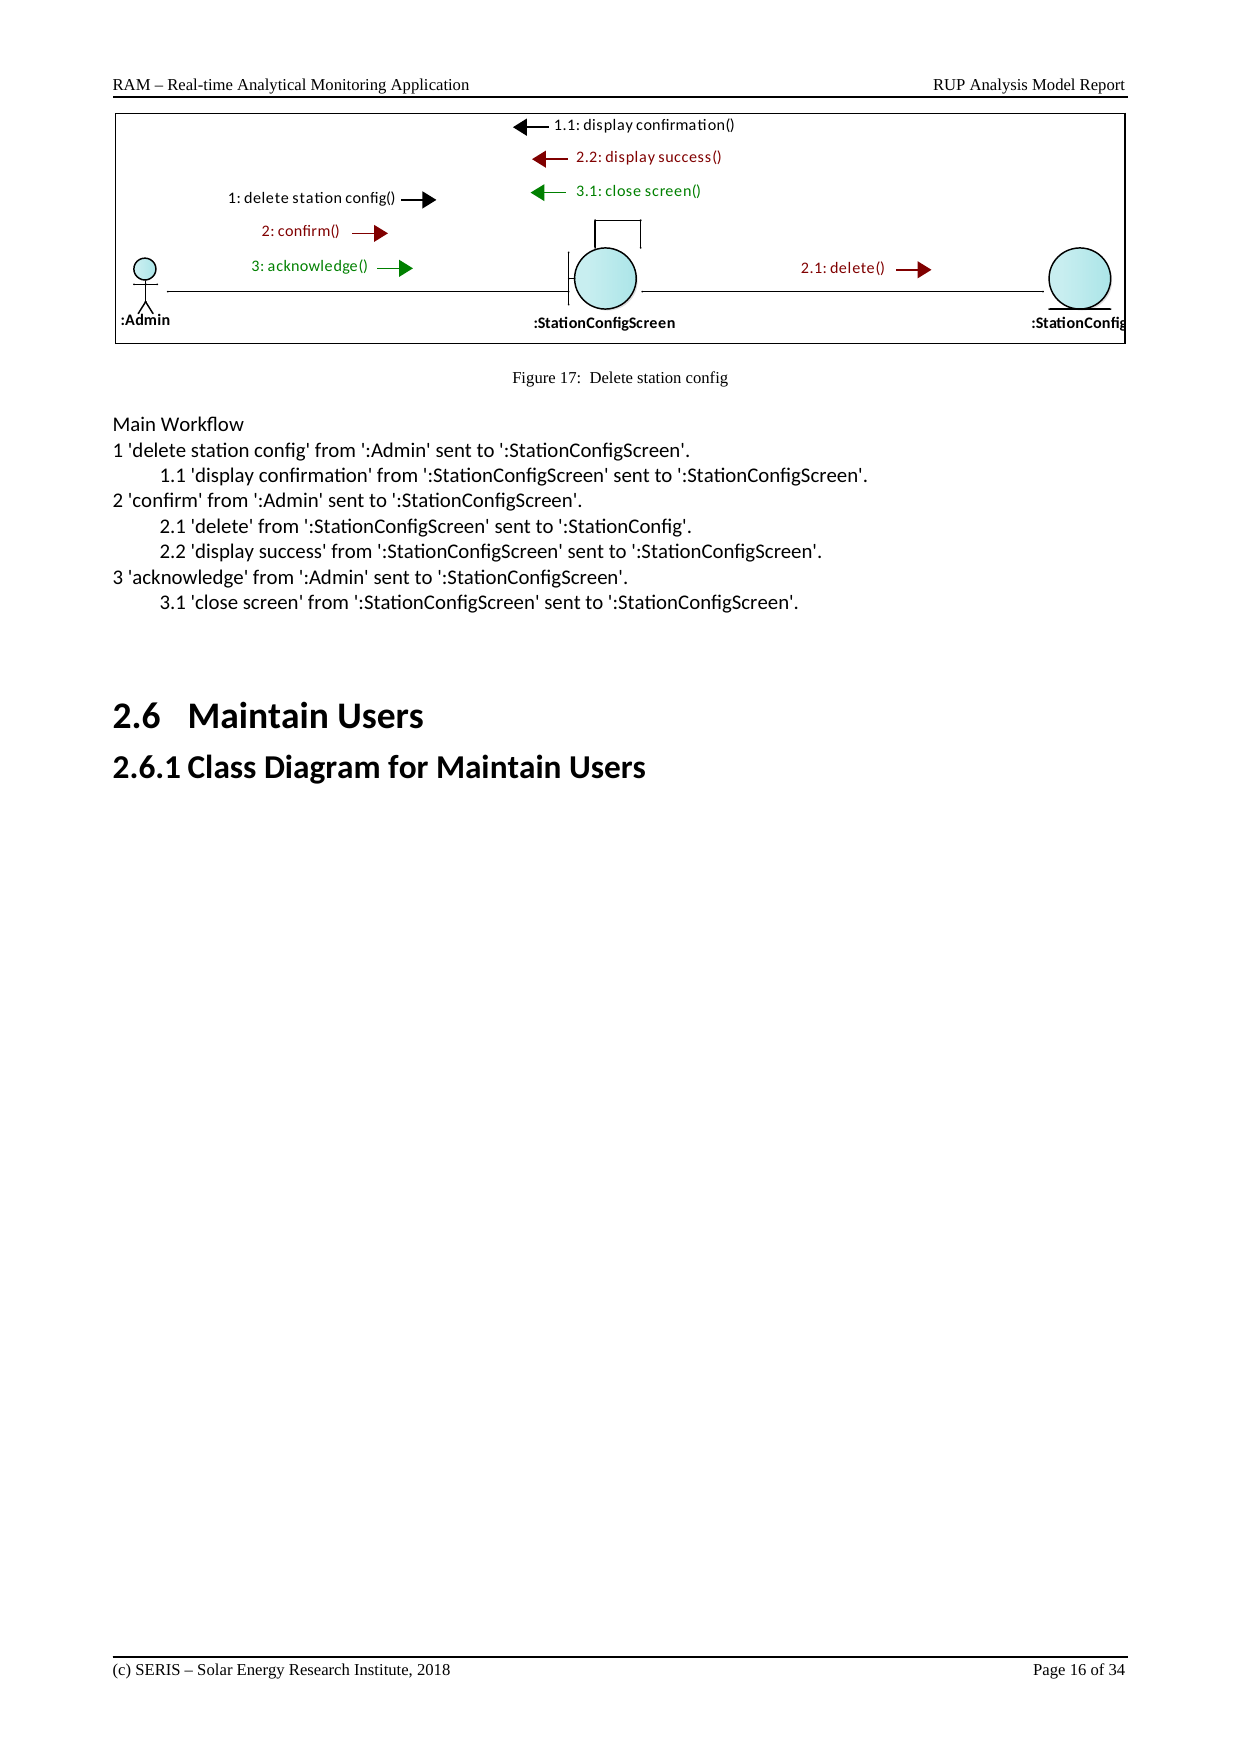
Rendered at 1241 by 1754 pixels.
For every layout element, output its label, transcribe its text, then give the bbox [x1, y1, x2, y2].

text 3 'acknowledge' from ':Admin' sent to ':StationConfigScreen'. [112, 564, 1128, 589]
text 1.1 'display confirmation' from ':StationConfigScreen' sent to ':StationConfigScreen'. [159, 462, 1128, 488]
subtitle Class Diagram for Maintain Users [112, 746, 1128, 786]
text 2.2 'display success' from ':StationConfigScreen' sent to ':StationConfigScreen'. [159, 538, 1128, 564]
text 1 'delete station config' from ':Admin' sent to ':StationConfigScreen'. [112, 437, 1128, 462]
text Delete station config [112, 368, 1128, 387]
subtitle Maintain Users [112, 692, 1128, 737]
text Main Workflow [112, 411, 1128, 437]
text 2.1 'delete' from ':StationConfigScreen' sent to ':StationConfig'. [159, 513, 1128, 538]
text 3.1 'close screen' from ':StationConfigScreen' sent to ':StationConfigScreen'. [159, 589, 1128, 615]
text 2 'confirm' from ':Admin' sent to ':StationConfigScreen'. [112, 488, 1128, 513]
